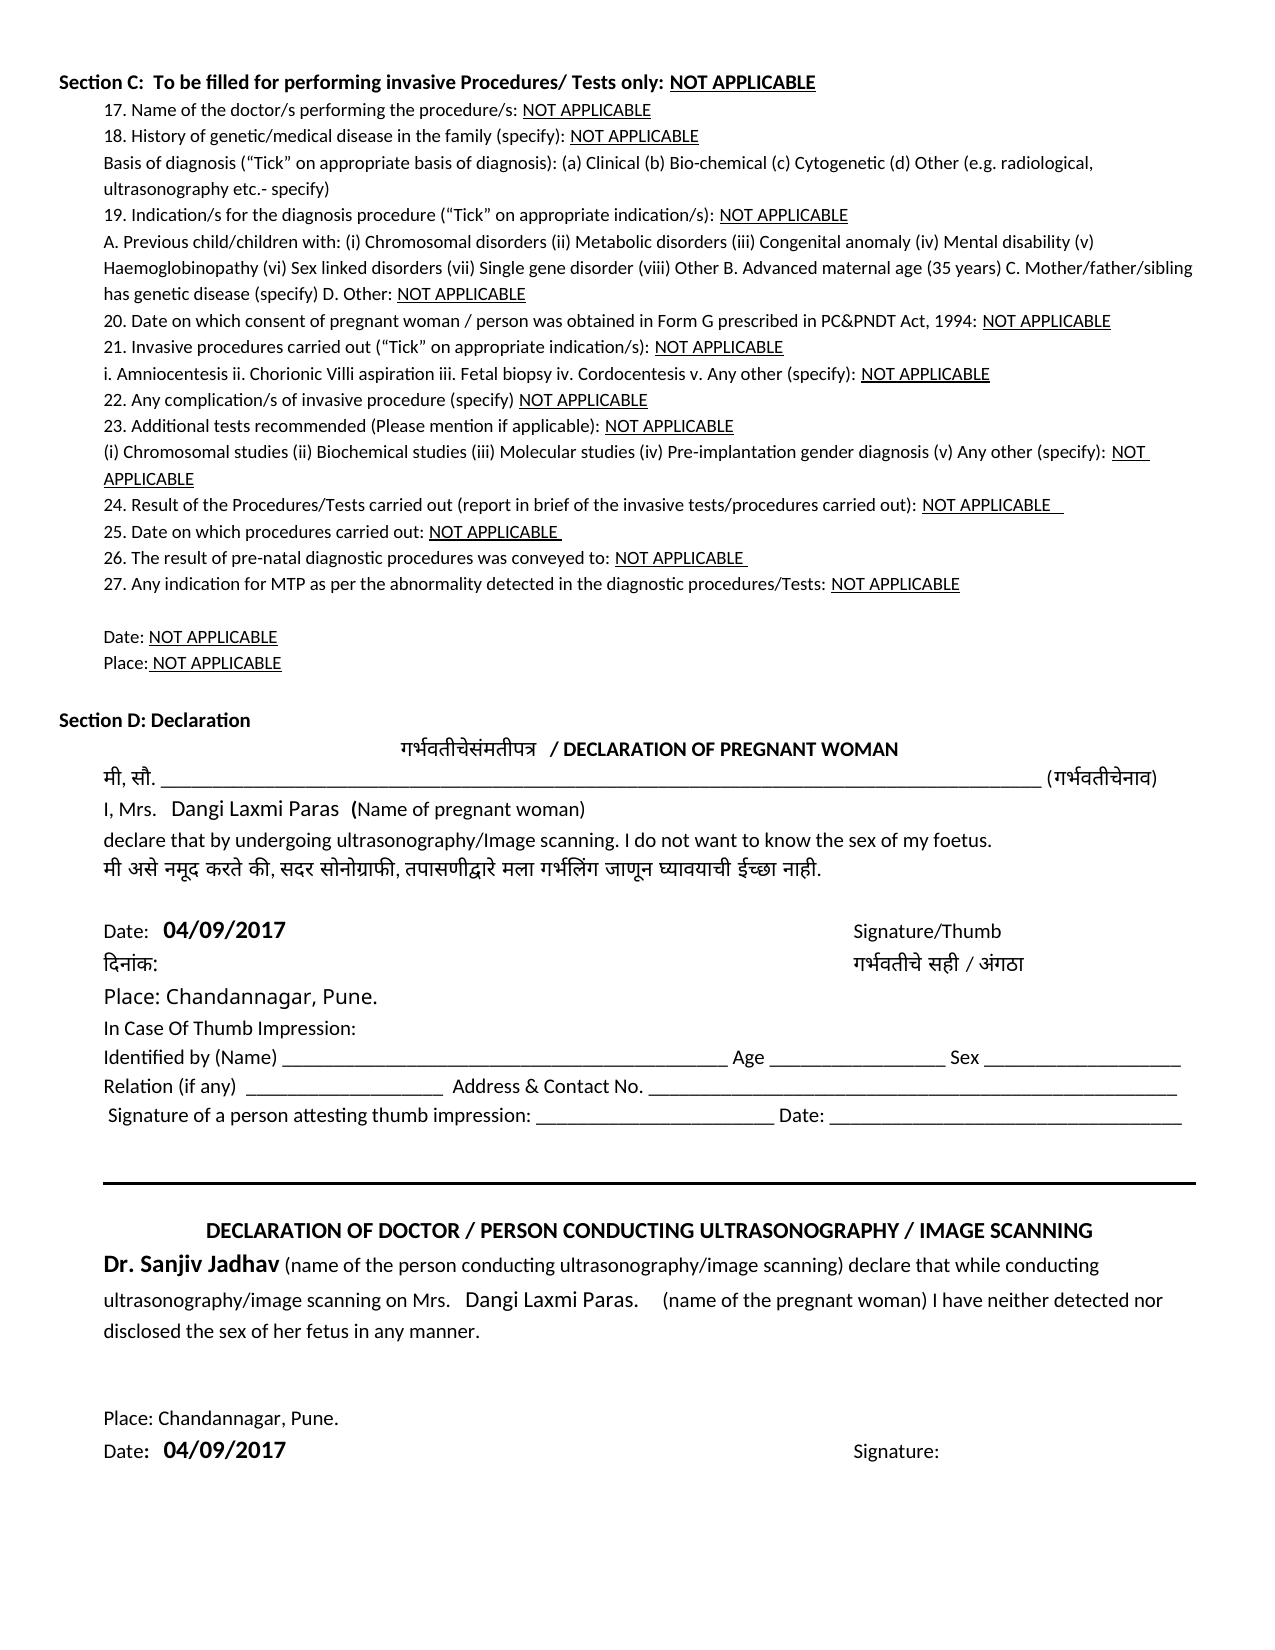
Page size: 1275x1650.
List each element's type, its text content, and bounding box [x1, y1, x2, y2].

text i. Amniocentesis ii. Chorionic Villi aspiration iii. Fetal biopsy iv. Cordocentesis v. Any other (specify): NOT APPLICABLE [103, 362, 1196, 384]
text Section C: To be filled for performing invasive Procedures/ Tests only: NOT APPLICABLE [0, 69, 1275, 94]
text 21. Invasive procedures carried out (“Tick” on appropriate indication/s): NOT APPLICABLE [103, 335, 1196, 358]
text 22. Any complication/s of invasive procedure (specify) NOT APPLICABLE [103, 388, 1196, 411]
text दिनांक: गर्भवतीचे सही / अंगठा [103, 949, 1196, 978]
text मी असे नमूद करते की, सदर सोनोग्राफी, तपासणीद्वारे मला गर्भलिंग जाणून घ्यावयाची ईच्छा नाही. [103, 856, 1196, 882]
text Dr. Sanjiv Jadhav (name of the person conducting ultrasonography/image scanning) declare that while conducting ultrasonography/image scanning on Mrs. (name of the pregnant woman) I have neither detected nor disclosed the sex of her fetus in any manner. [103, 1248, 1196, 1343]
text 26. The result of pre-natal diagnostic procedures was conveyed to: NOT APPLICABLE [103, 546, 1196, 569]
text Section D: Declaration [59, 707, 1196, 732]
text Identified by (Name) ___________________________________________ Age _________________ Sex ___________________ [103, 1044, 1196, 1069]
text DECLARATION OF DOCTOR / PERSON CONDUCTING ULTRASONOGRAPHY / IMAGE SCANNING [103, 1216, 1196, 1244]
text 20. Date on which consent of pregnant woman / person was obtained in Form G prescribed in PC&PNDT Act, 1994: NOT APPLICABLE [103, 309, 1196, 332]
text 19. Indication/s for the diagnosis procedure (“Tick” on appropriate indication/s): NOT APPLICABLE [103, 203, 1196, 226]
text (i) Chromosomal studies (ii) Biochemical studies (iii) Molecular studies (iv) Pre-implantation gender diagnosis (v) Any other (specify): NOT APPLICABLE [103, 441, 1196, 490]
text 24. Result of the Procedures/Tests carried out (report in brief of the invasive tests/procedures carried out): NOT APPLICABLE [103, 493, 1196, 516]
text 25. Date on which procedures carried out: NOT APPLICABLE [103, 520, 1196, 543]
text Date: NOT APPLICABLE [103, 625, 1196, 648]
text Signature of a person attesting thumb impression: _______________________ Date: __________________________________ [103, 1102, 1196, 1182]
text गर्भवतीचेसंमतीपत्र / DECLARATION OF PREGNANT WOMAN [103, 736, 1196, 762]
text A. Previous child/children with: (i) Chromosomal disorders (ii) Metabolic disorders (iii) Congenital anomaly (iv) Mental disability (v) Haemoglobinopathy (vi) Sex linked disorders (vii) Single gene disorder (viii) Other B. Advanced maternal age (35 years) C. Mother/father/sibling has genetic disease (specify) D. Other: NOT APPLICABLE [103, 230, 1196, 306]
text 17. Name of the doctor/s performing the procedure/s: NOT APPLICABLE [103, 98, 1196, 121]
text Date: Signature/Thumb [103, 914, 1196, 945]
text Place: Chandannagar, Pune. [103, 982, 1196, 1011]
text 23. Additional tests recommended (Please mention if applicable): NOT APPLICABLE [103, 414, 1196, 437]
text Date: Signature: [103, 1434, 1196, 1464]
text Place: NOT APPLICABLE [103, 652, 1196, 674]
text मी, सौ. _____________________________________________________________________________________ (गर्भवतीचेनाव) [103, 765, 1196, 791]
text Place: Chandannagar, Pune. [103, 1405, 1196, 1430]
text Relation (if any) ___________________ Address & Contact No. ___________________________________________________ [103, 1073, 1196, 1098]
text declare that by undergoing ultrasonography/Image scanning. I do not want to know the sex of my foetus. [103, 827, 1196, 852]
text I, Mrs. (Name of pregnant woman) [103, 794, 1196, 823]
text In Case Of Thumb Impression: [103, 1015, 1196, 1040]
text 27. Any indication for MTP as per the abnormality detected in the diagnostic procedures/Tests: NOT APPLICABLE [103, 572, 1196, 595]
text 18. History of genetic/medical disease in the family (specify): NOT APPLICABLE [103, 124, 1196, 147]
text Basis of diagnosis (“Tick” on appropriate basis of diagnosis): (a) Clinical (b) Bio-chemical (c) Cytogenetic (d) Other (e.g. radiological, ultrasonography etc.- specify) [103, 151, 1196, 200]
